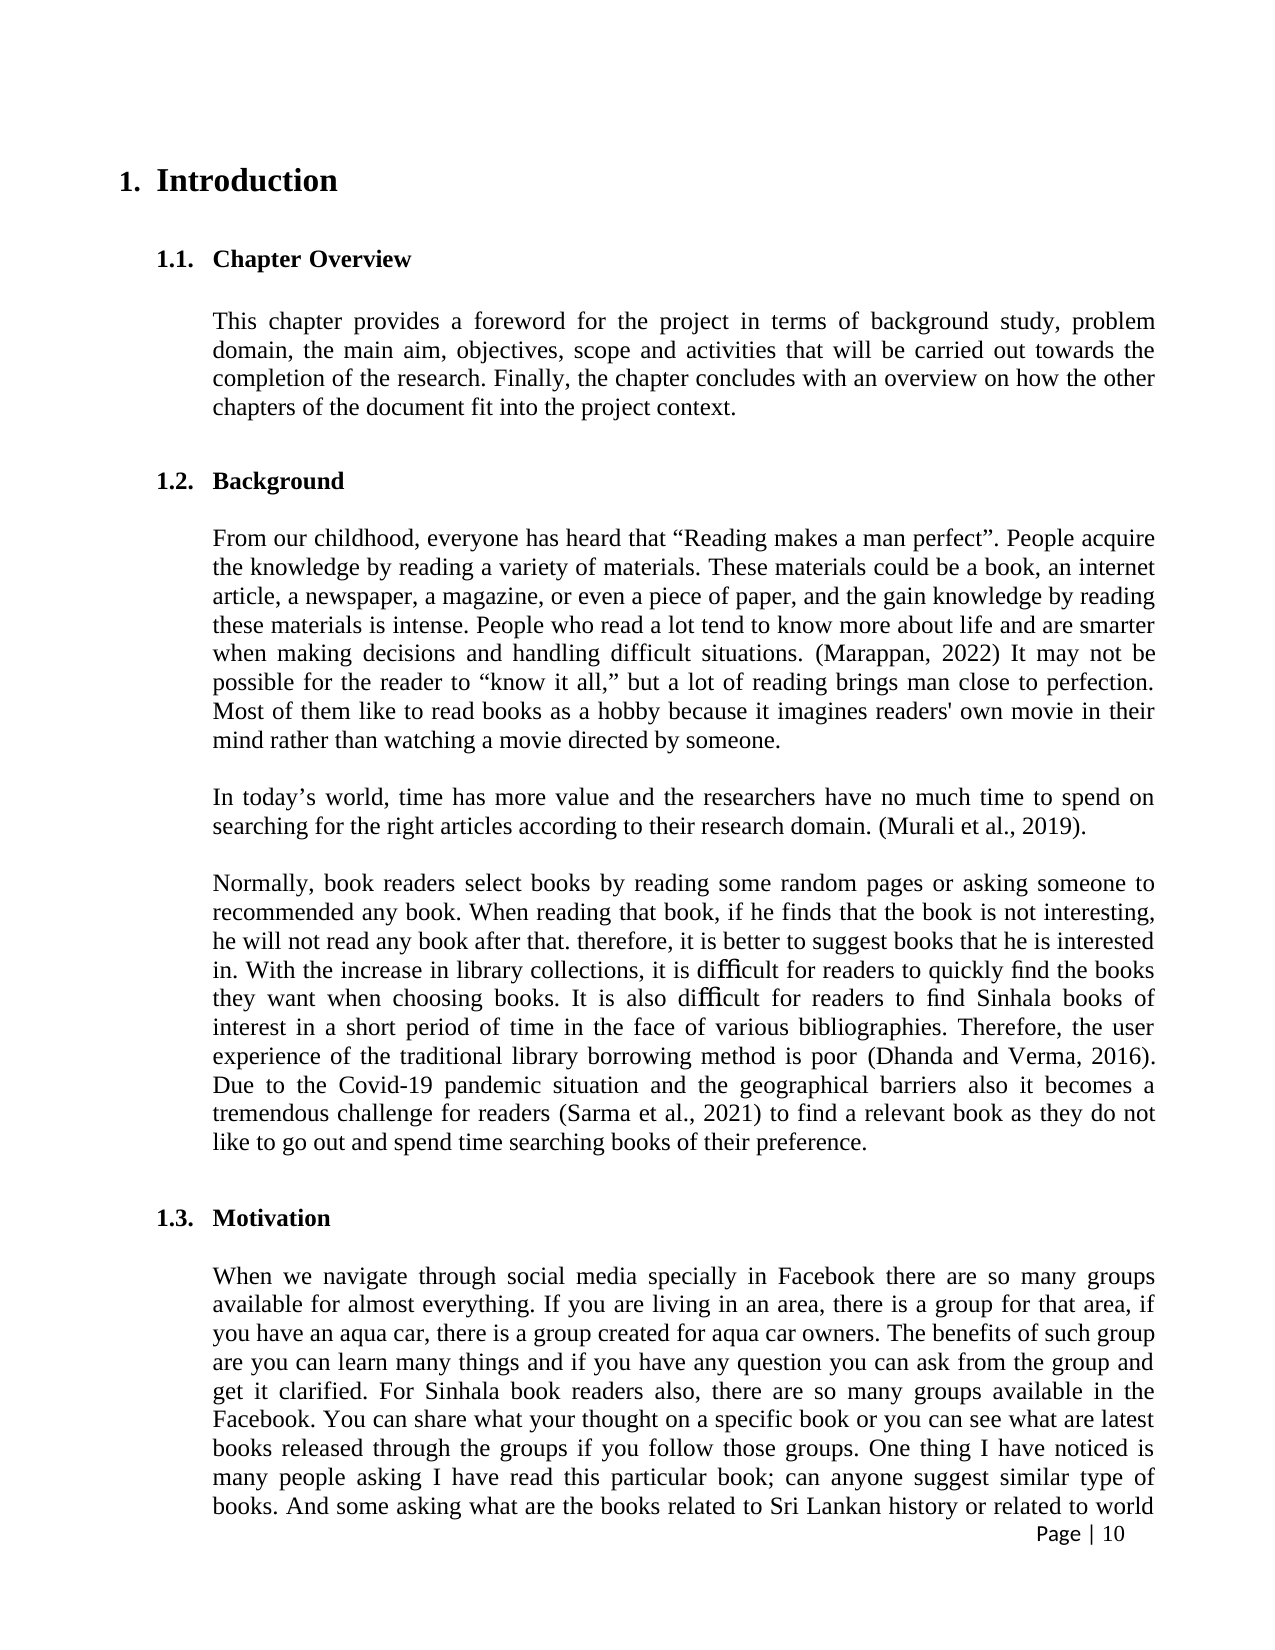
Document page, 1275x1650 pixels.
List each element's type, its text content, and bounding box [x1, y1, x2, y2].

subtitle Motivation [156, 1203, 1156, 1232]
list In today’s world, time has more value and the researchers have no much time to spend on searching for the right articles according to their research domain. (Murali et al., 2019). [212, 782, 1156, 840]
subtitle Introduction [119, 160, 1156, 199]
list From our childhood, everyone has heard that “Reading makes a man perfect”. People acquire the knowledge by reading a variety of materials. These materials could be a book, an internet article, a newspaper, a magazine, or even a piece of paper, and the gain knowledge by reading these materials is intense. People who read a lot tend to know more about life and are smarter when making decisions and handling difficult situations. (Marappan, 2022) It may not be possible for the reader to “know it all,” but a lot of reading brings man close to perfection. Most of them like to read books as a hobby because it imagines readers' own movie in their mind rather than watching a movie directed by someone. [212, 523, 1156, 753]
list Normally, book readers select books by reading some random pages or asking someone to recommended any book. When reading that book, if he finds that the book is not interesting, he will not read any book after that. therefore, it is better to suggest books that he is interested in. With the increase in library collections, it is diﬃcult for readers to quickly ﬁnd the books they want when choosing books. It is also diﬃcult for readers to ﬁnd Sinhala books of interest in a short period of time in the face of various bibliographies. Therefore, the user experience of the traditional library borrowing method is poor (Dhanda and Verma, 2016). Due to the Covid-19 pandemic situation and the geographical barriers also it becomes a tremendous challenge for readers (Sarma et al., 2021) to find a relevant book as they do not like to go out and spend time searching books of their preference. [212, 868, 1156, 1156]
subtitle Chapter Overview [156, 244, 1156, 272]
list This chapter provides a foreword for the project in terms of background study, problem domain, the main aim, objectives, scope and activities that will be carried out towards the completion of the research. Finally, the chapter concludes with an overview on how the other chapters of the document fit into the project context. [212, 306, 1156, 421]
subtitle Background [156, 466, 1156, 495]
